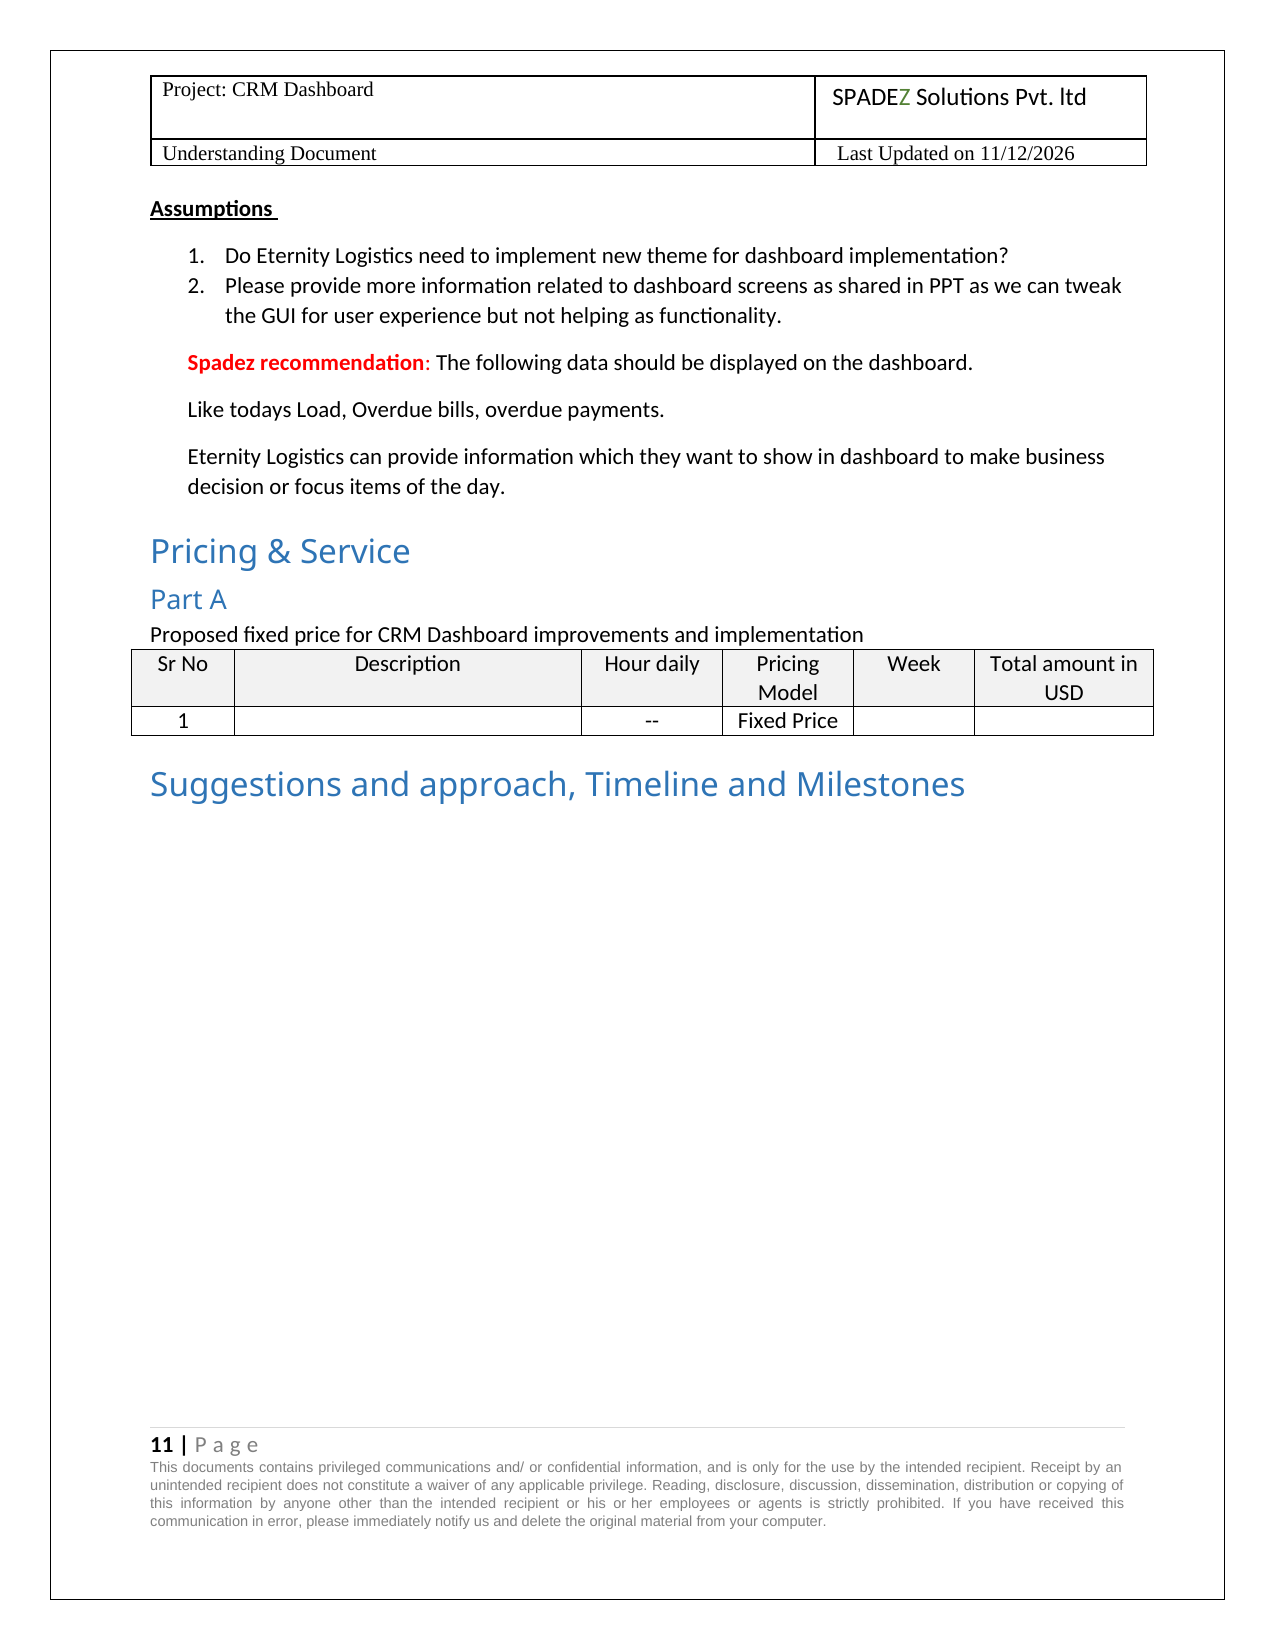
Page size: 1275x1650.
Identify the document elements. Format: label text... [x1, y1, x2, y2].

subtitle Suggestions and approach, Timeline and Milestones [150, 761, 1125, 806]
list Please provide more information related to dashboard screens as shared in PPT as we can tweak the GUI for user experience but not helping as functionality. [187, 271, 1125, 329]
text Spadez recommendation: The following data should be displayed on the dashboard. [187, 348, 1125, 376]
table_cell [235, 707, 581, 735]
table_header Description [235, 650, 581, 706]
table_cell [975, 707, 1153, 735]
table_cell 1 [132, 707, 234, 735]
table_header Total amount in USD [975, 650, 1153, 706]
subtitle Part A [150, 581, 1125, 618]
table_header Pricing Model [723, 650, 853, 706]
list Do Eternity Logistics need to implement new theme for dashboard implementation? [187, 241, 1125, 269]
text Proposed fixed price for CRM Dashboard improvements and implementation [150, 621, 1125, 648]
text Eternity Logistics can provide information which they want to show in dashboard to make business decision or focus items of the day. [187, 442, 1125, 500]
subtitle Pricing & Service [150, 528, 1125, 573]
table_header Week [854, 650, 974, 706]
table_cell Fixed Price [723, 707, 853, 735]
table_header Sr No [132, 650, 234, 706]
table_cell -- [582, 707, 722, 735]
text Like todays Load, Overdue bills, overdue payments. [187, 395, 1125, 423]
table_cell [854, 707, 974, 735]
table_header Hour daily [582, 650, 722, 706]
subtitle Assumptions [150, 194, 1125, 222]
